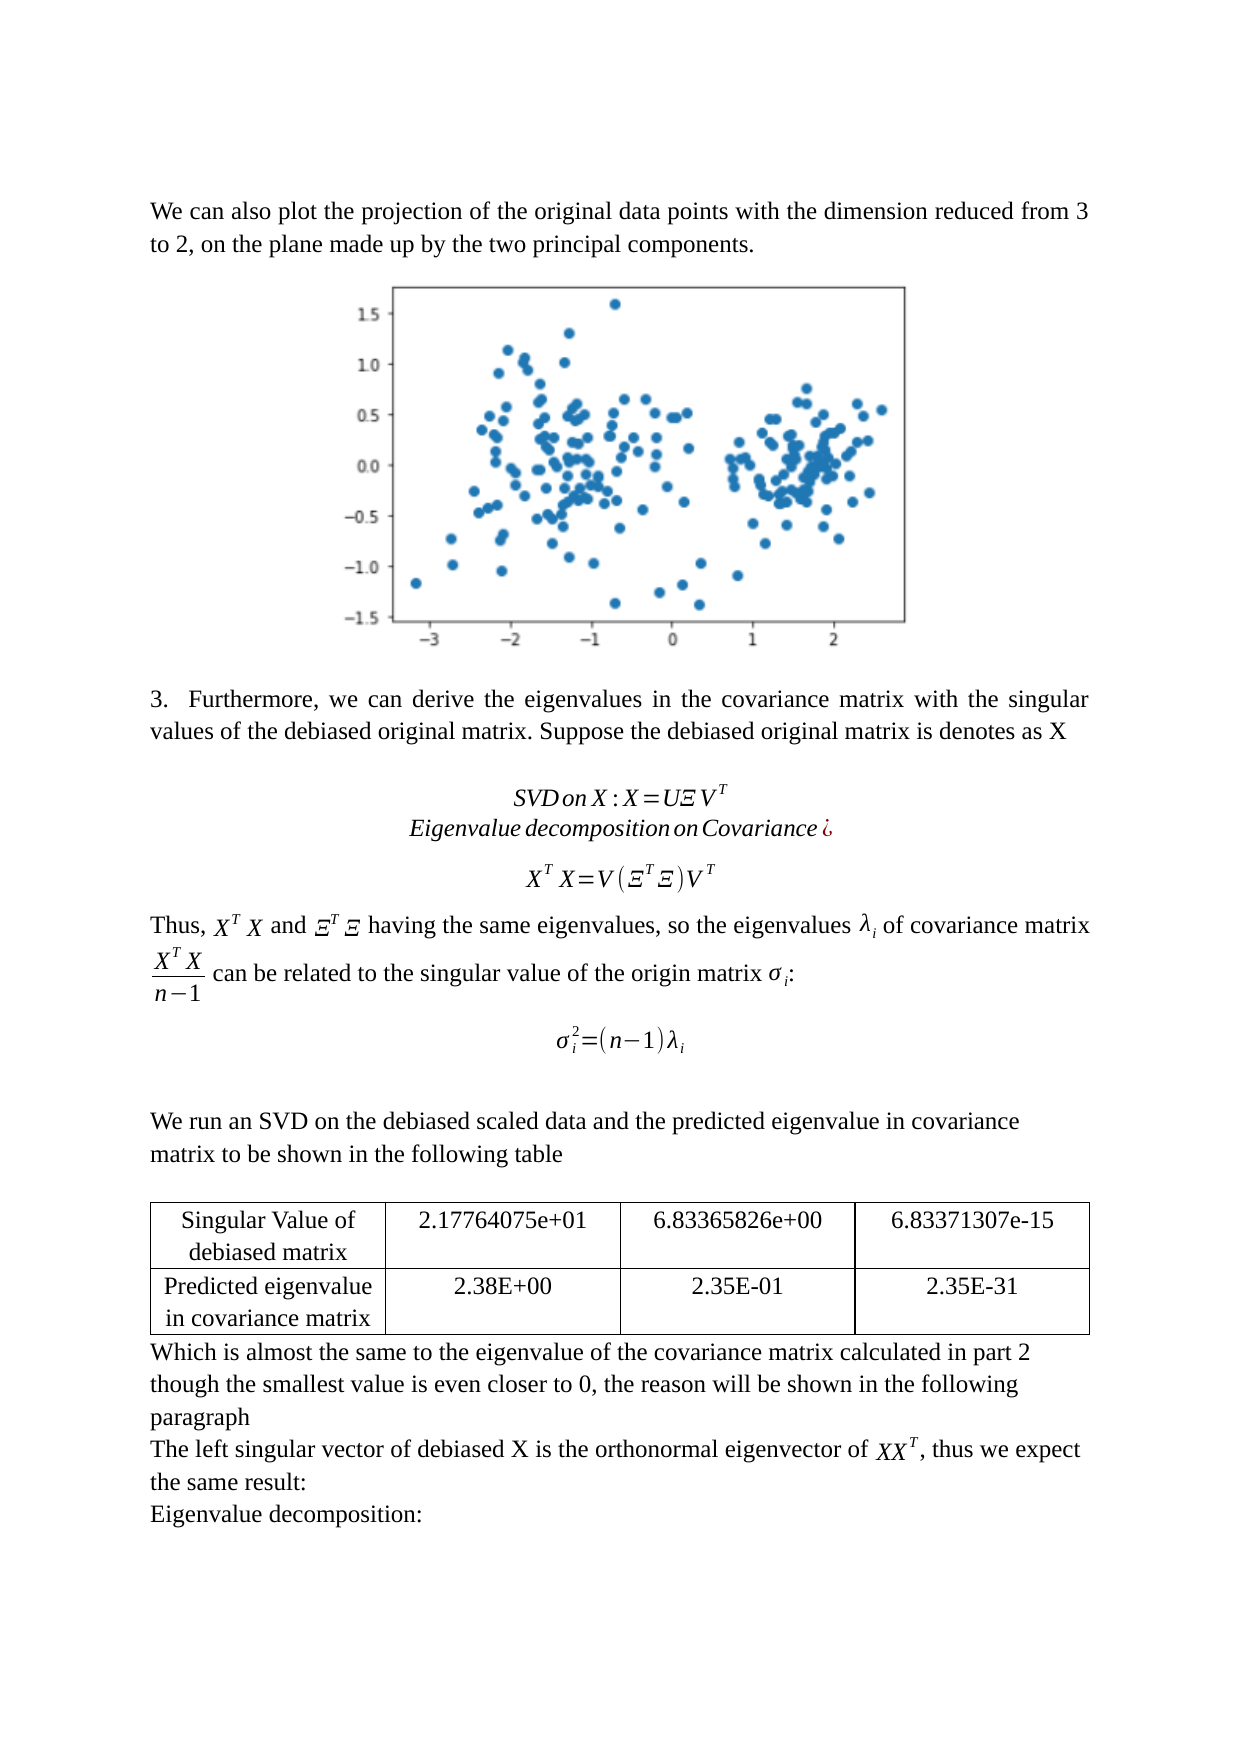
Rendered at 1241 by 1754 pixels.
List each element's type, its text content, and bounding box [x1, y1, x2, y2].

text We can also plot the projection of the original data points with the dimension reduced from 3 to 2, on the plane made up by the two principal components. [150, 194, 1090, 259]
text Thus, and having the same eigenvalues, so the eigenvalues of covariance matrix can be related to the singular value of the origin matrix : [150, 909, 1090, 1007]
table_header 6.83371307e-15 [856, 1203, 1089, 1268]
text Which is almost the same to the eigenvalue of the covariance matrix calculated in part 2 though the smallest value is even closer to 0, the reason will be shown in the following paragraph [150, 1335, 1090, 1433]
table_cell 2.35E-01 [621, 1269, 854, 1334]
table_cell 2.35E-31 [856, 1269, 1089, 1334]
table_cell Predicted eigenvalue in covariance matrix [151, 1269, 385, 1334]
table_header 6.83365826e+00 [621, 1203, 854, 1268]
text 3. Furthermore, we can derive the eigenvalues in the covariance matrix with the singular values of the debiased original matrix. Suppose the debiased original matrix is denotes as X [150, 682, 1090, 747]
text Eigenvalue decomposition: [150, 1498, 1090, 1530]
text We run an SVD on the debiased scaled data and the predicted eigenvalue in covariance matrix to be shown in the following table [150, 1104, 1090, 1169]
table_header Singular Value of debiased matrix [151, 1203, 385, 1268]
text The left singular vector of debiased X is the orthonormal eigenvector of , thus we expect [150, 1433, 1090, 1465]
table_header 2.17764075e+01 [386, 1203, 620, 1268]
table_cell 2.38E+00 [386, 1269, 620, 1334]
text the same result: [150, 1465, 1090, 1498]
picture [325, 259, 915, 669]
